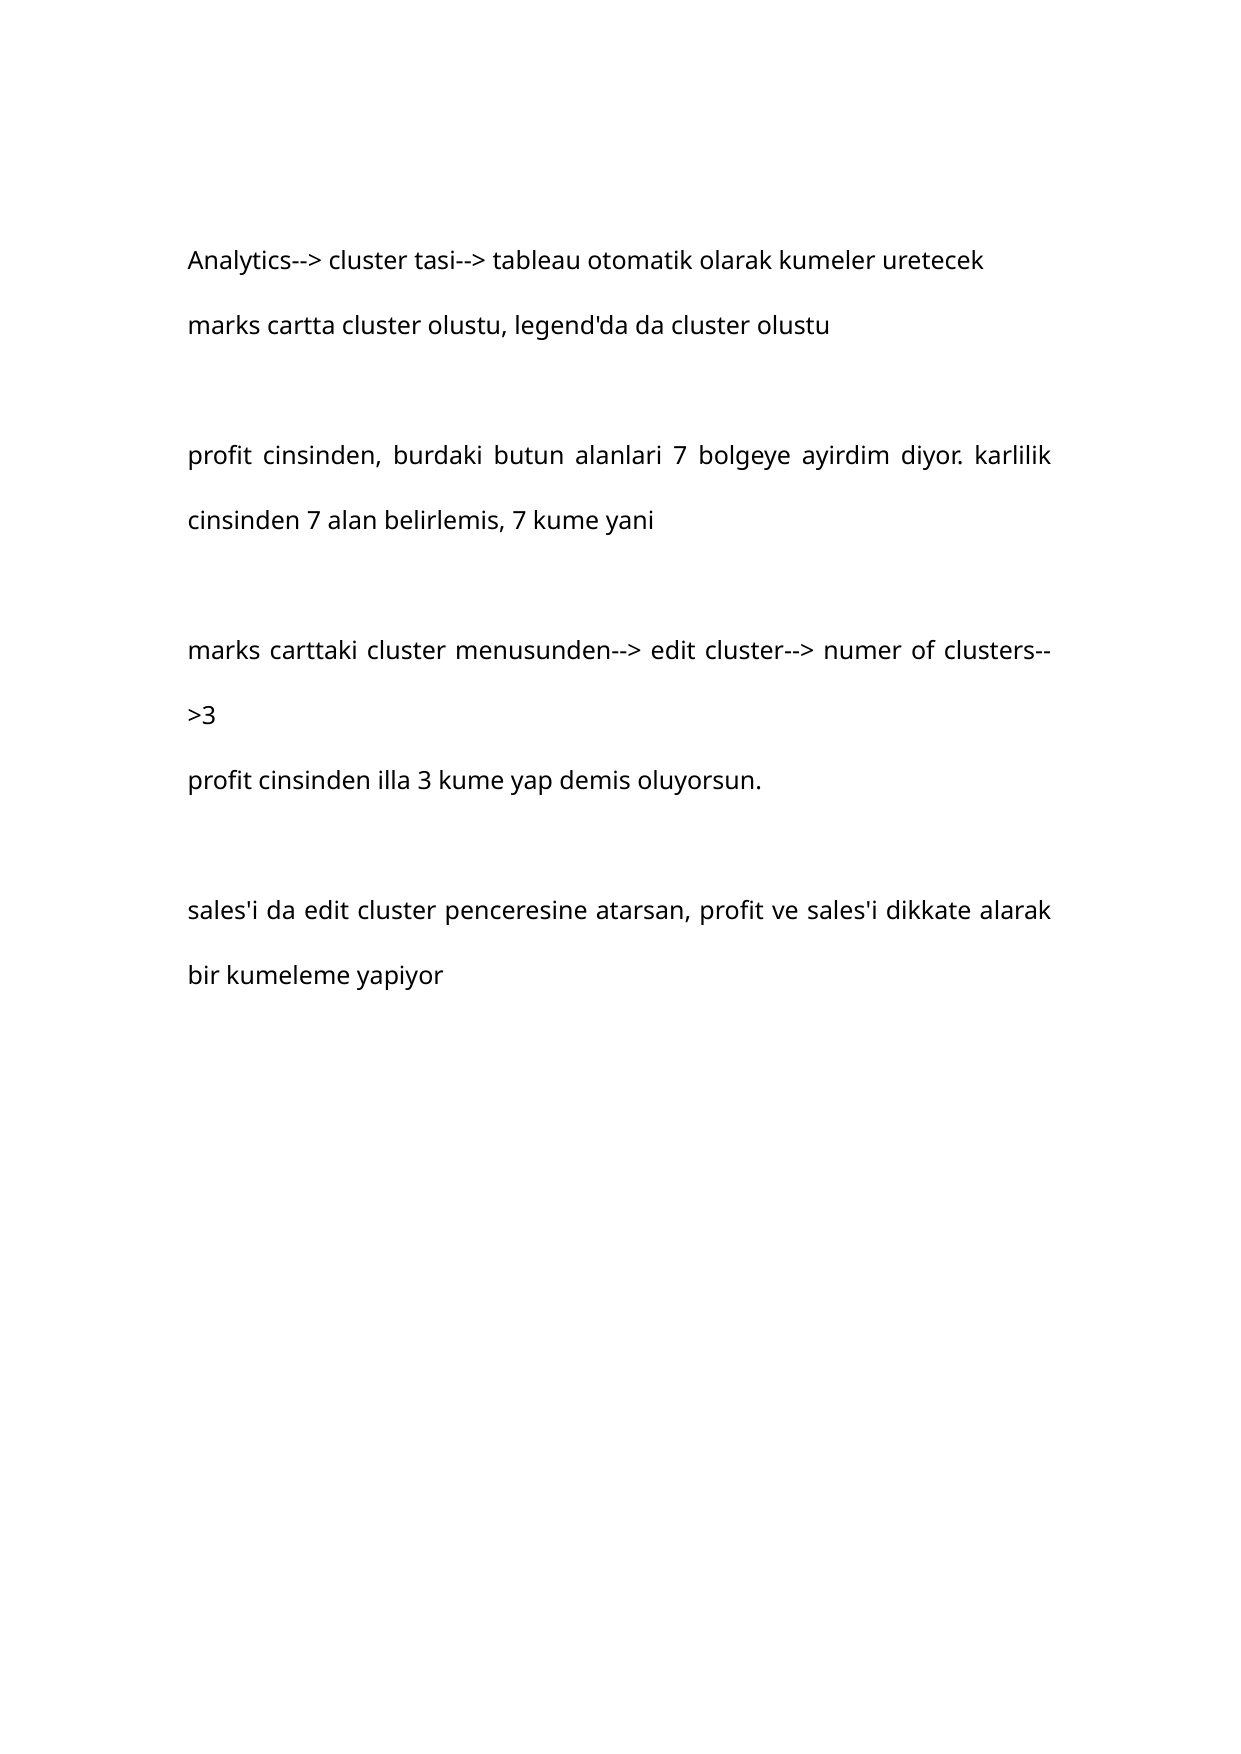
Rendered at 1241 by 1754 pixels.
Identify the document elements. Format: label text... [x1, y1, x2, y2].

text sales'i da edit cluster penceresine atarsan, profit ve sales'i dikkate alarak bir kumeleme yapiyor [187, 877, 1053, 1007]
text marks carttaki cluster menusunden--> edit cluster--> numer of clusters-->3 [187, 617, 1053, 747]
text profit cinsinden illa 3 kume yap demis oluyorsun. [187, 747, 1053, 812]
text marks cartta cluster olustu, legend'da da cluster olustu [187, 292, 1053, 357]
text Analytics--> cluster tasi--> tableau otomatik olarak kumeler uretecek [187, 227, 1053, 292]
text profit cinsinden, burdaki butun alanlari 7 bolgeye ayirdim diyor. karlilik cinsinden 7 alan belirlemis, 7 kume yani [187, 422, 1053, 552]
